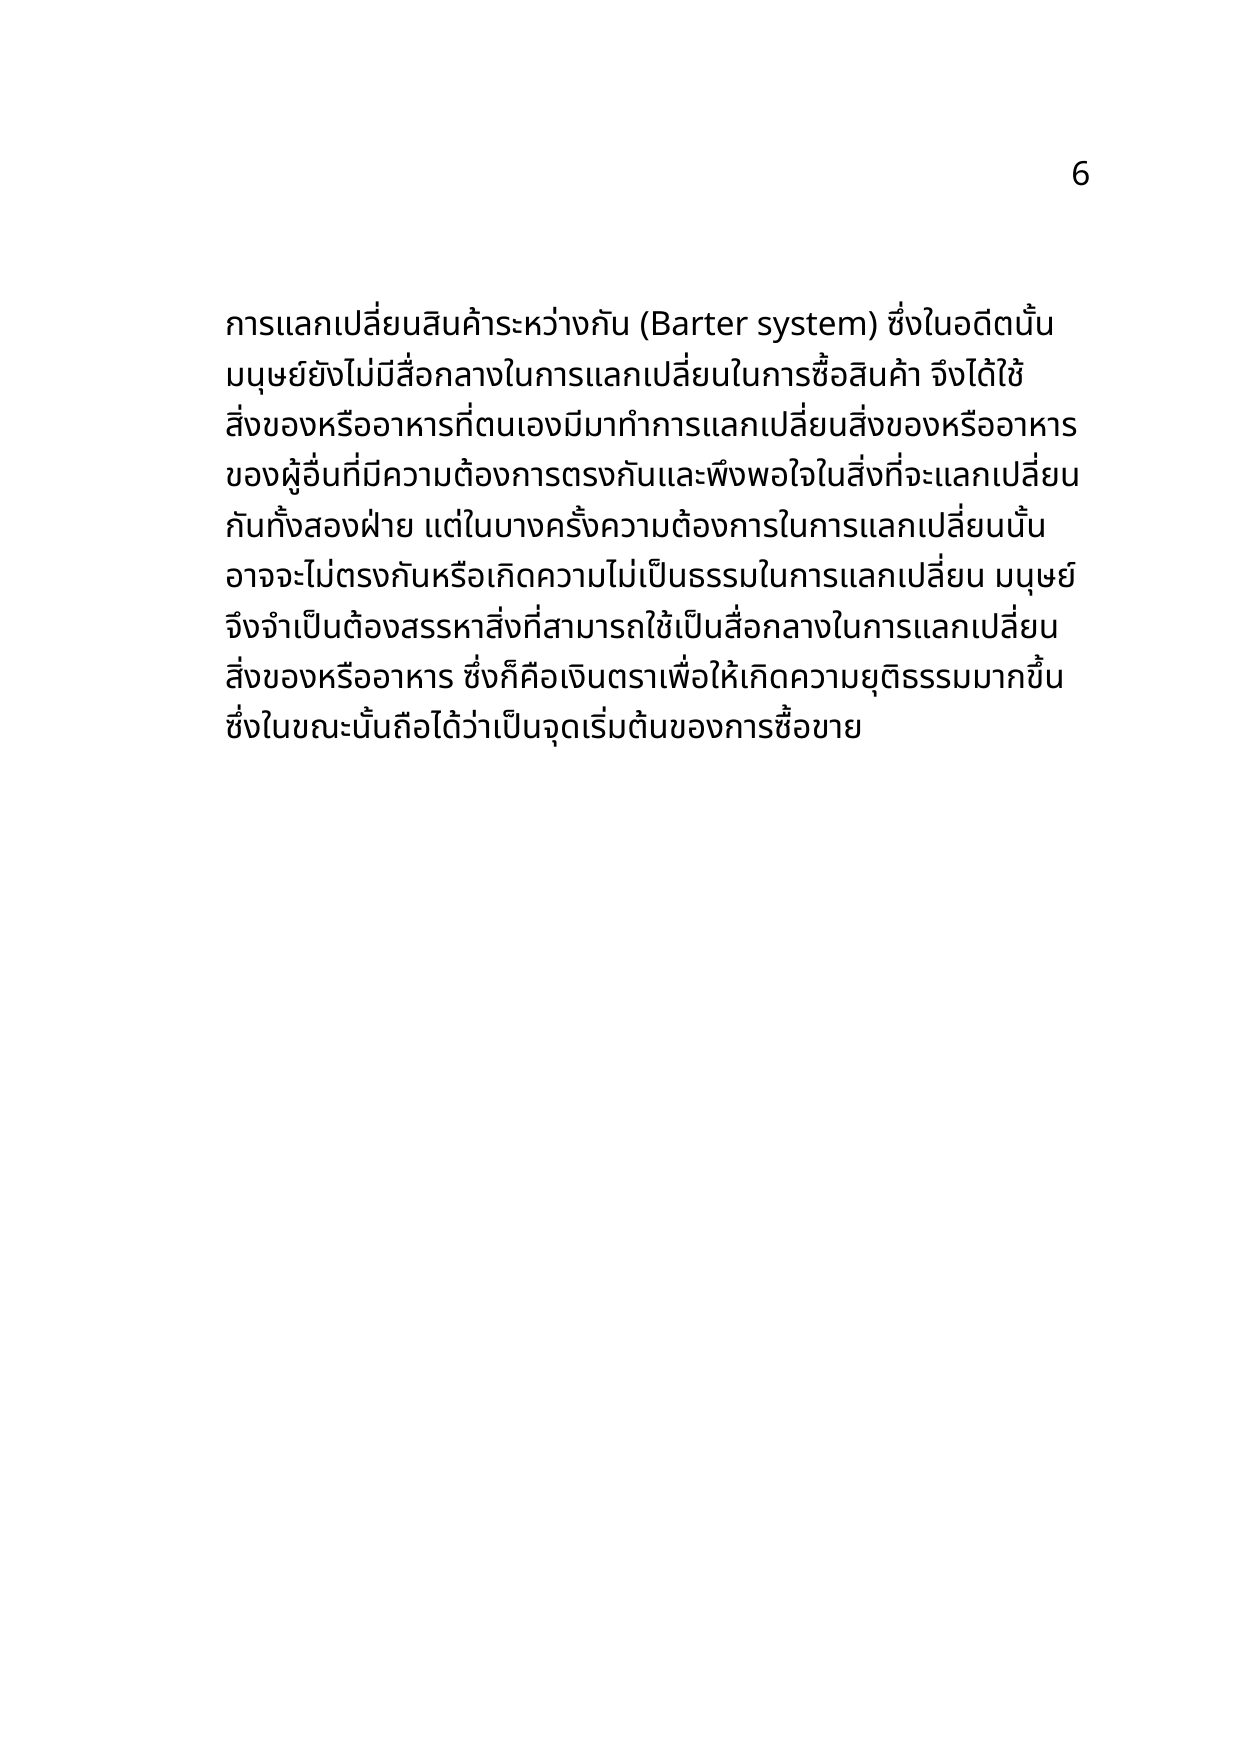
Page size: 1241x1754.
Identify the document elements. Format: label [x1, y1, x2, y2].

text [225, 300, 1090, 754]
